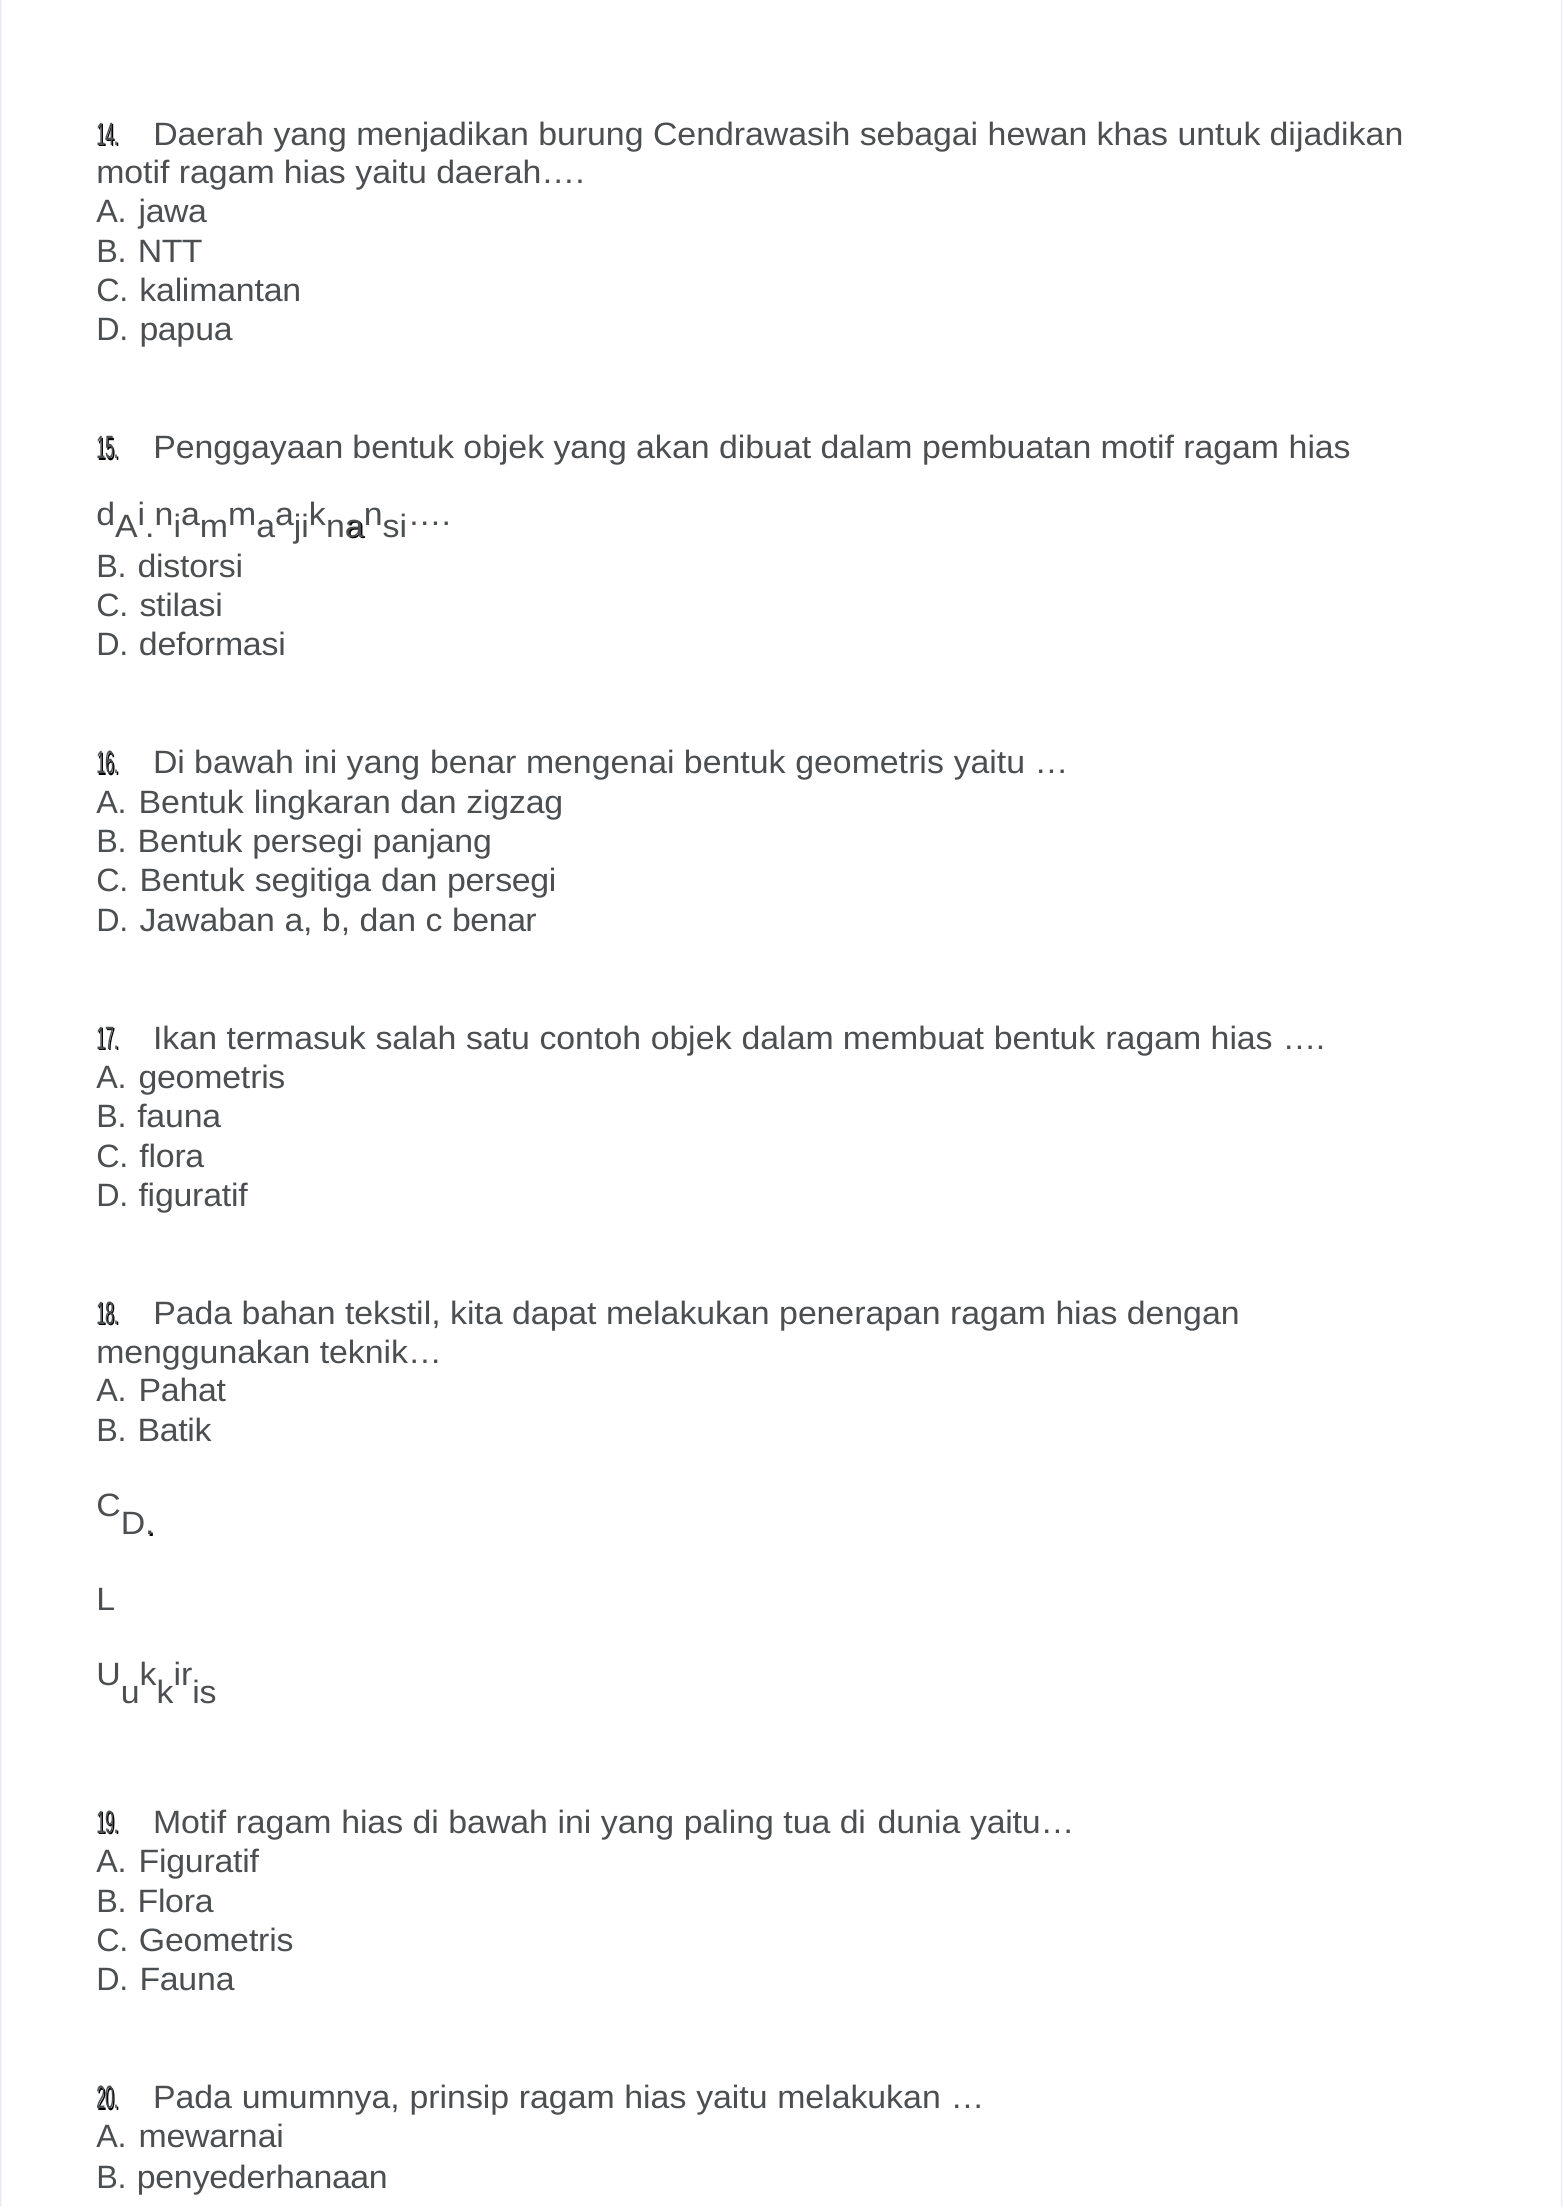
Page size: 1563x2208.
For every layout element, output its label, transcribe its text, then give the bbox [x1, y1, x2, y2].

list Flora [96, 1882, 1479, 1919]
list Pada bahan tekstil, kita dapat melakukan penerapan ragam hias dengan menggunakan teknik… [96, 1294, 1251, 1370]
list papua [96, 310, 1479, 347]
list kalimantan [96, 271, 1479, 308]
list flora [96, 1137, 1479, 1174]
list NTT [96, 232, 1479, 269]
list Figuratif [96, 1842, 1479, 1879]
picture [93, 110, 1467, 2081]
list Pada umumnya, prinsip ragam hias yaitu melakukan … [96, 2078, 1479, 2116]
list Di bawah ini yang benar mengenai bentuk geometris yaitu … [96, 743, 1479, 780]
list Penggayaan bentuk objek yang akan dibuat dalam pembuatan motif ragam hias dAi.niammaajiknansi…. [96, 387, 1363, 544]
list figuratif [96, 1176, 1479, 1213]
list penyederhanaan [96, 2158, 1479, 2195]
list Bentuk segitiga dan persegi [96, 861, 1479, 898]
list Jawaban a, b, dan c benar [96, 901, 1479, 938]
list Pahat [96, 1372, 1479, 1409]
list mewarnai [96, 2118, 1479, 2155]
list Bentuk lingkaran dan zigzag [96, 783, 1479, 820]
list Ikan termasuk salah satu contoh objek dalam membuat bentuk ragam hias …. [96, 1019, 1479, 1056]
list Daerah yang menjadikan burung Cendrawasih sebagai hewan khas untuk dijadikan motif ragam hias yaitu daerah…. [96, 115, 1416, 191]
list jawa [96, 192, 1479, 229]
list geometris [96, 1058, 1479, 1095]
list Motif ragam hias di bawah ini yang paling tua di dunia yaitu… [96, 1803, 1479, 1840]
list distorsi [96, 547, 1479, 584]
list stilasi [96, 586, 1479, 623]
list Geometris [96, 1921, 1479, 1958]
list deformasi [96, 625, 1479, 662]
list Batik CD. LUukkiris [96, 1411, 220, 1710]
list Bentuk persegi panjang [96, 822, 1479, 859]
list Fauna [96, 1961, 1479, 1998]
list fauna [96, 1097, 1479, 1134]
